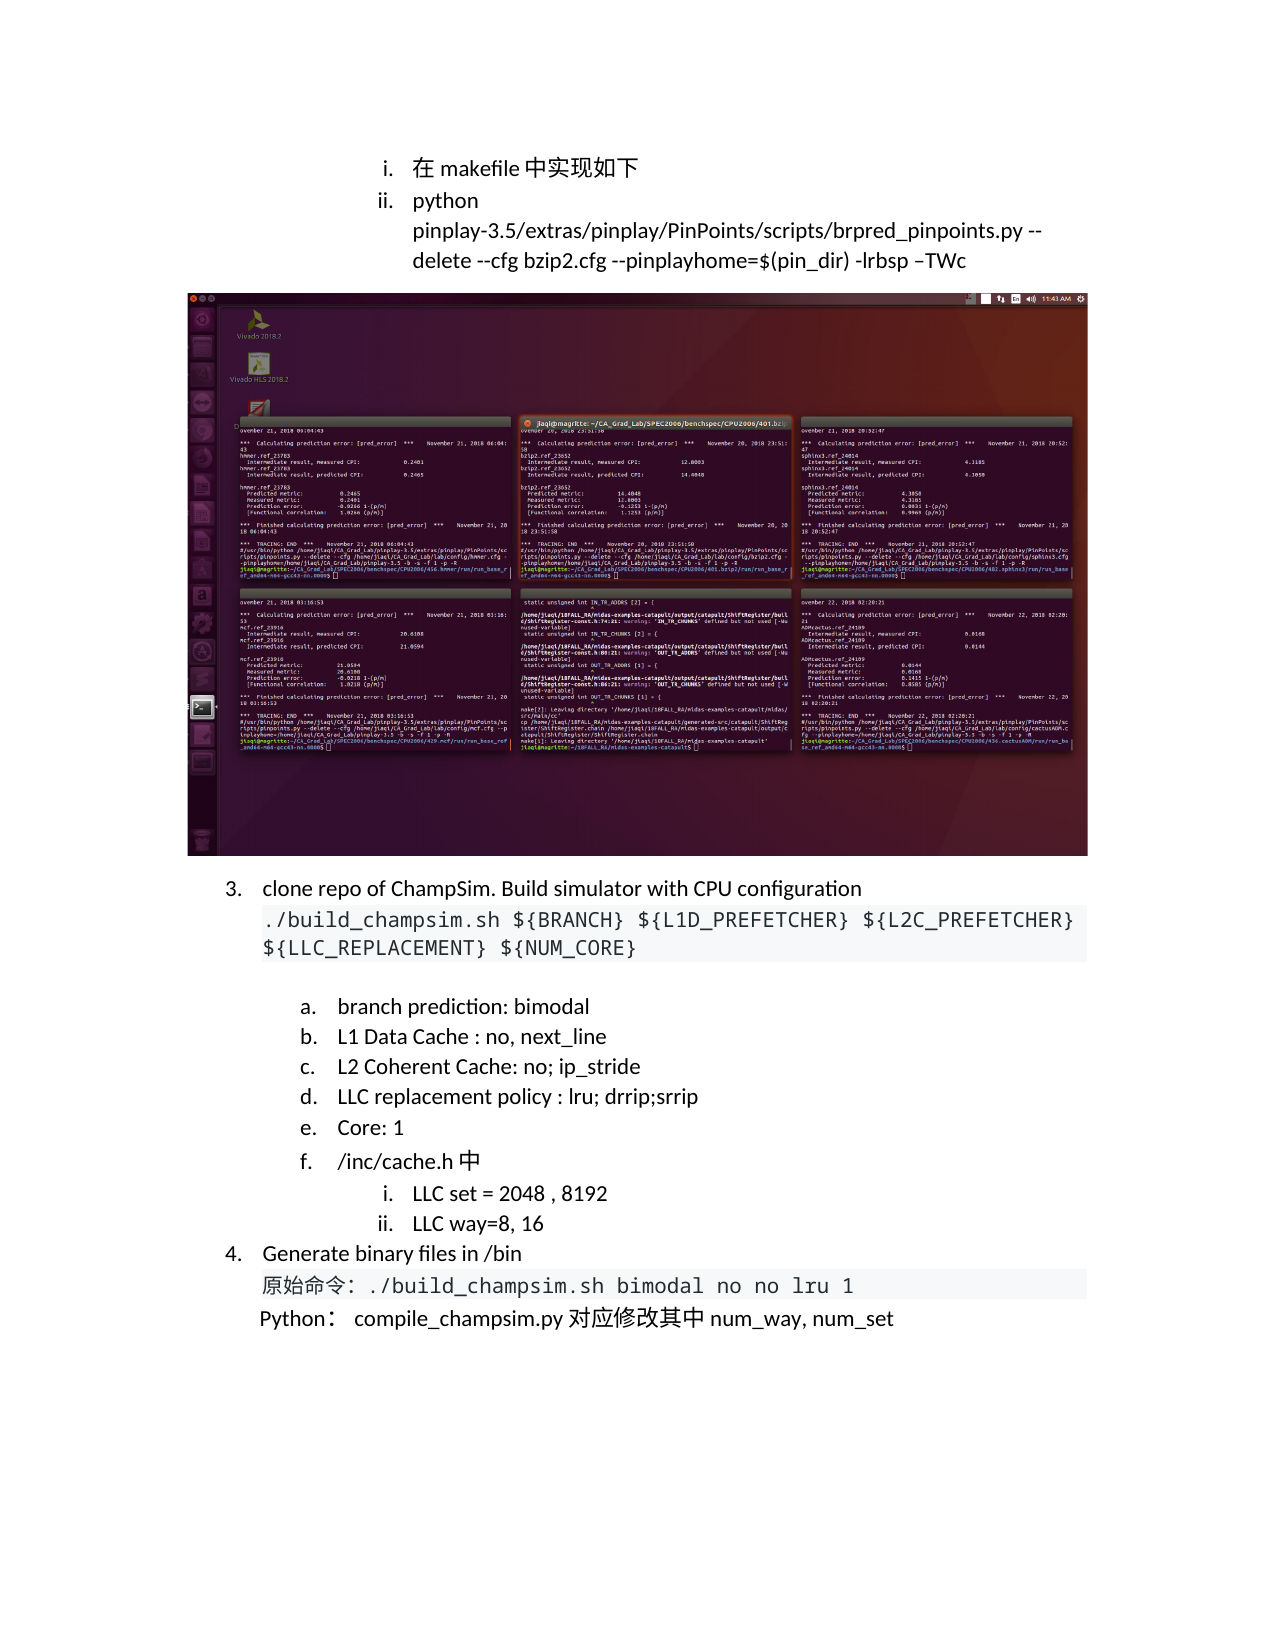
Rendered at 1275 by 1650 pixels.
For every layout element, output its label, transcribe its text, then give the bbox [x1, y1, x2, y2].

list L2 Coherent Cache: no; ip_stride [300, 1052, 1087, 1080]
list branch prediction: bimodal [300, 992, 1087, 1020]
list Generate binary files in /bin [225, 1239, 1087, 1267]
list ./build_champsim.sh ${BRANCH} ${L1D_PREFETCHER} ${L2C_PREFETCHER} ${LLC_REPLACEMENT} ${NUM_CORE} [262, 905, 1087, 962]
list LLC replacement policy : lru; drrip;srrip [300, 1082, 1087, 1110]
list L1 Data Cache : no, next_line [300, 1022, 1087, 1050]
list LLC set = 2048 , 8192 [394, 1179, 1087, 1207]
list 在makefile中实现如下 [394, 150, 1087, 183]
list 原始命令：./build_champsim.sh bimodal no no lru 1 [262, 1269, 1087, 1299]
list LLC way=8, 16 [394, 1209, 1087, 1237]
list clone repo of ChampSim. Build simulator with CPU configuration [225, 874, 1087, 902]
list /inc/cache.h中 [300, 1143, 1087, 1176]
list Core: 1 [300, 1113, 1087, 1141]
picture [187, 293, 1088, 856]
list python pinplay-3.5/extras/pinplay/PinPoints/scripts/brpred_pinpoints.py --delete --cfg bzip2.cfg --pinplayhome=$(pin_dir) -lrbsp –TWc [394, 186, 1087, 274]
text Python： compile_champsim.py对应修改其中num_way, num_set [187, 1299, 1087, 1333]
